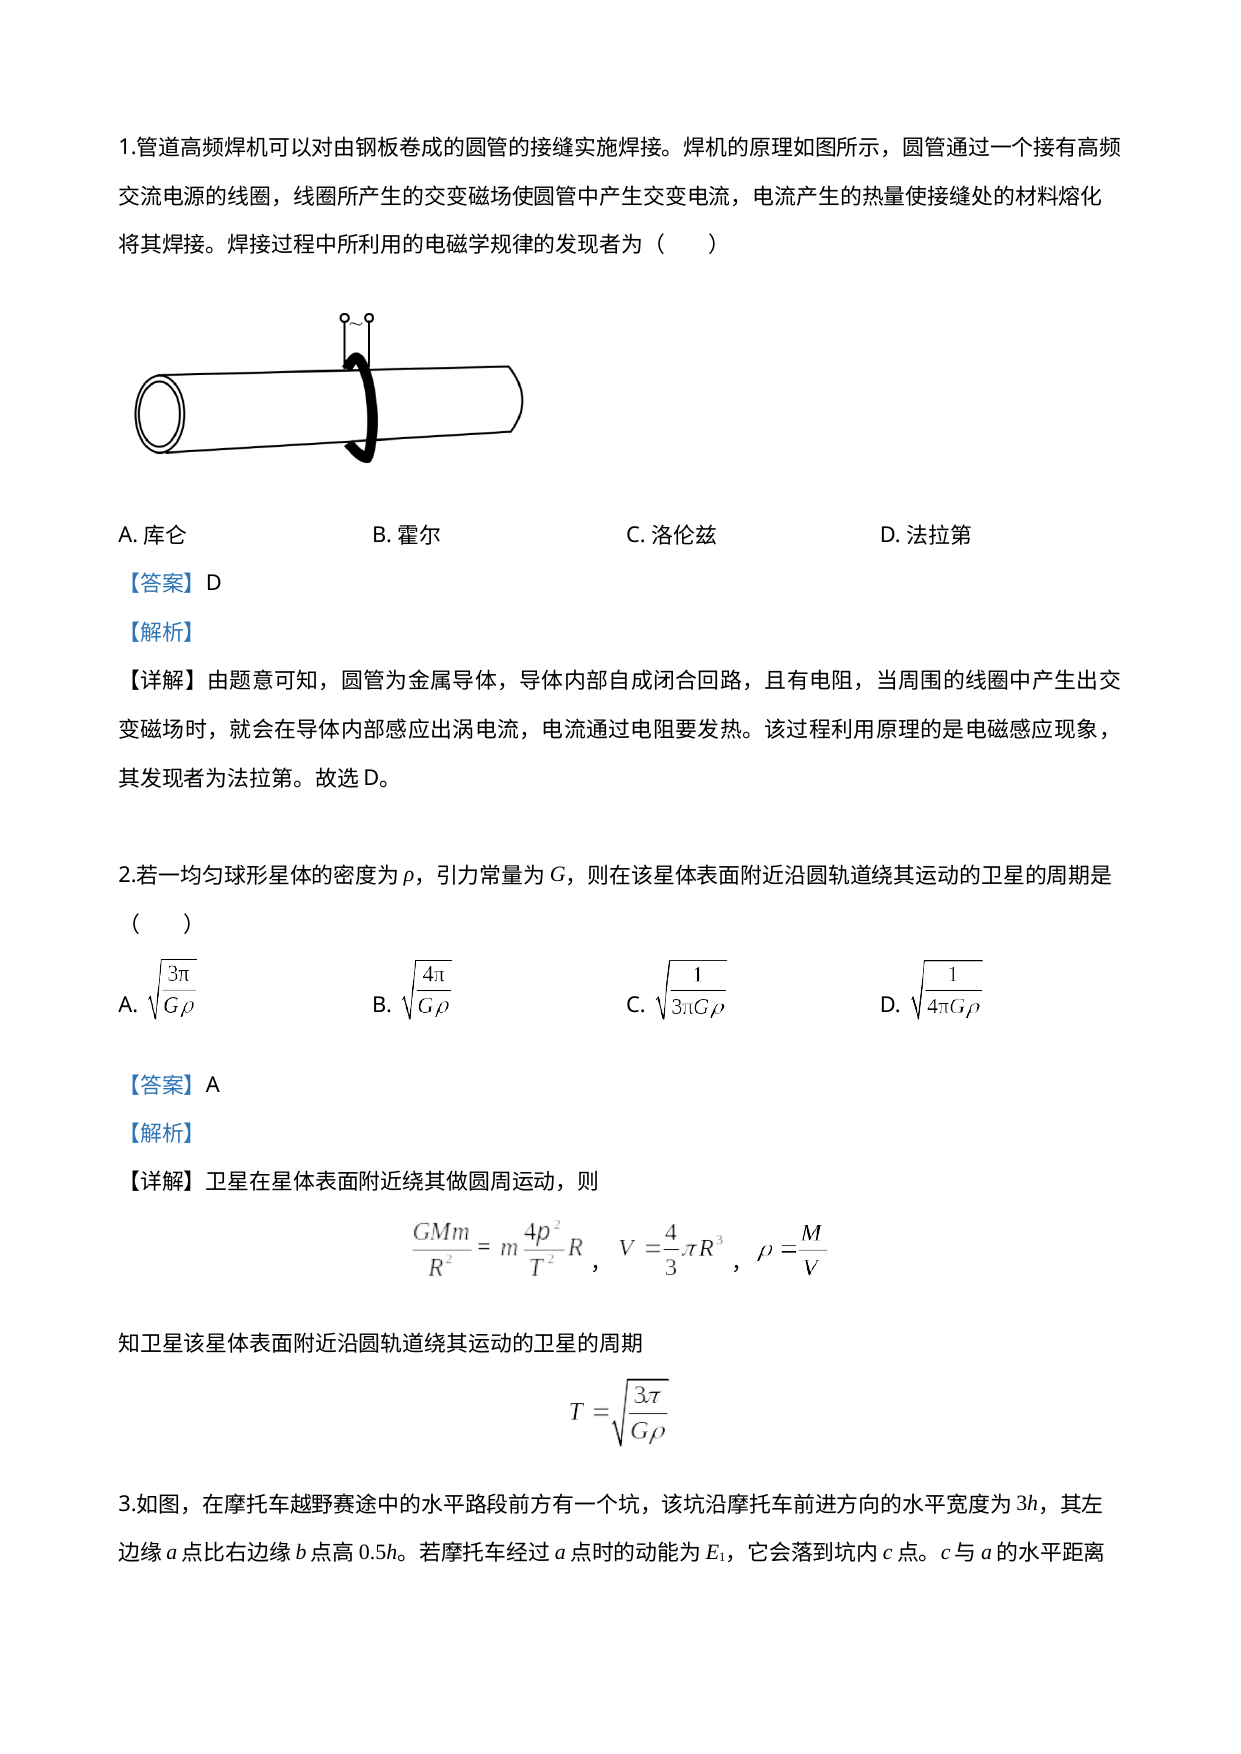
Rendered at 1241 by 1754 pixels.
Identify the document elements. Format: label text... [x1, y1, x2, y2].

text ， ， [118, 1212, 1122, 1310]
text 【答案】D [118, 566, 1122, 598]
text A. B. C. D. [118, 955, 1122, 1052]
text 【解析】 [118, 1116, 1122, 1148]
text A. 库仑 B. 霍尔 C. 洛伦兹 D. 法拉第 [118, 518, 1122, 550]
text 1.管道高频焊机可以对由钢板卷成的圆管的接缝实施焊接。焊机的原理如图所示，圆管通过一个接有高频交流电源的线圈，线圈所产生的交变磁场使圆管中产生交变电流，电流产生的热量使接缝处的材料熔化将其焊接。焊接过程中所利用的电磁学规律的发现者为（ ） [118, 129, 1122, 259]
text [118, 1486, 1122, 1567]
picture [118, 275, 548, 480]
text 【详解】卫星在星体表面附近绕其做圆周运动，则 [118, 1164, 1122, 1196]
text 2.若一均匀球形星体的密度为ρ，引力常量为G，则在该星体表面附近沿圆轨道绕其运动的卫星的周期是（ ） [118, 858, 1122, 939]
text 【详解】由题意可知，圆管为金属导体，导体内部自成闭合回路，且有电阻，当周围的线圈中产生出交变磁场时，就会在导体内部感应出涡电流，电流通过电阻要发热。该过程利用原理的是电磁感应现象，其发现者为法拉第。故选D。 [118, 663, 1122, 841]
text 知卫星该星体表面附近沿圆轨道绕其运动的卫星的周期 [118, 1326, 1122, 1358]
text 【解析】 [118, 614, 1122, 647]
text 【答案】A [118, 1067, 1122, 1100]
